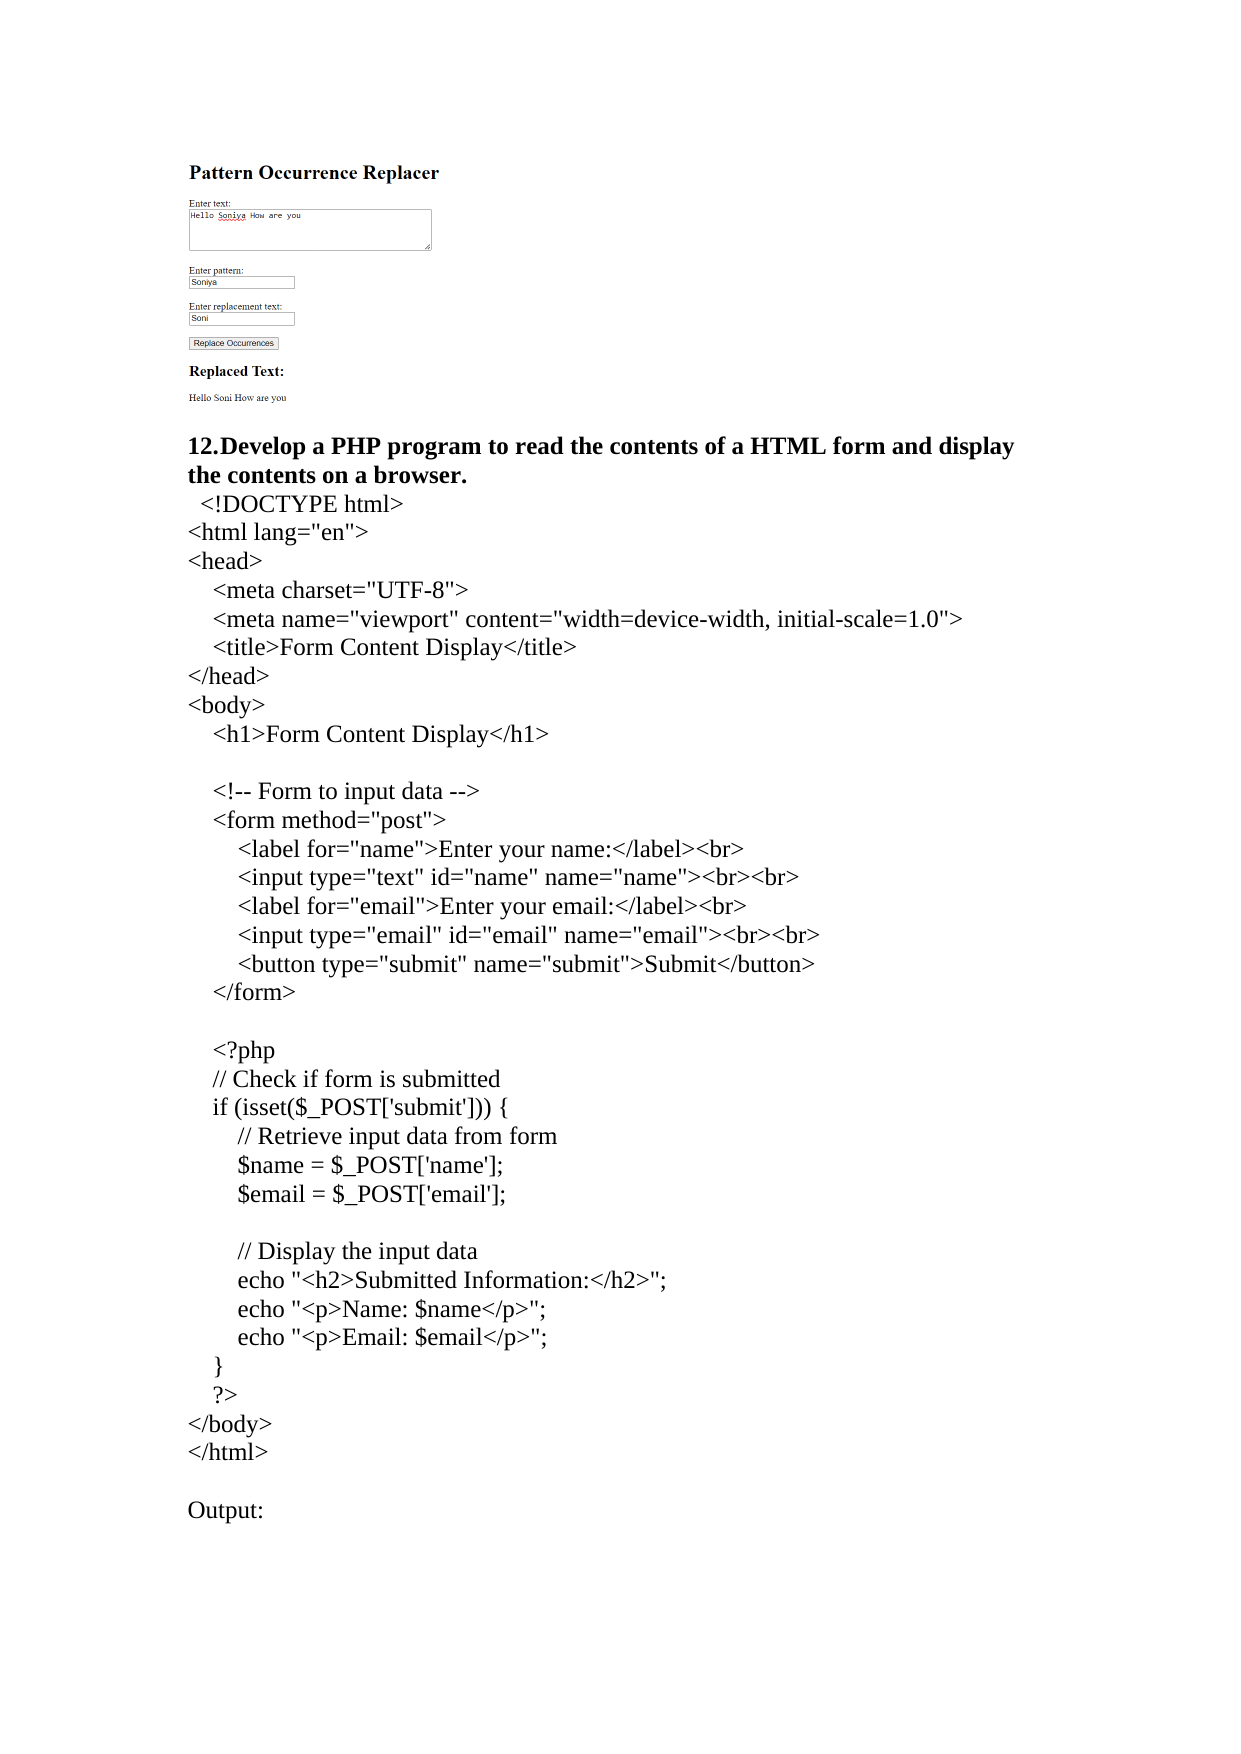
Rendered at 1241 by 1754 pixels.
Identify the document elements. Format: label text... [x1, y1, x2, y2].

picture [187, 150, 445, 406]
list <label for="name">Enter your name:</label><br> [187, 834, 1053, 862]
list <meta charset="UTF-8"> [187, 575, 1053, 604]
list echo "<p>Name: $name</p>"; [187, 1294, 1053, 1322]
list <?php [187, 1035, 1053, 1064]
list <input type="email" id="email" name="email"><br><br> [187, 920, 1053, 949]
list <h1>Form Content Display</h1> [187, 719, 1053, 747]
list </head> [187, 661, 1053, 690]
list <!-- Form to input data --> [187, 776, 1053, 805]
list echo "<p>Email: $email</p>"; [187, 1322, 1053, 1351]
list $name = $_POST['name']; [187, 1150, 1053, 1179]
list </body> [187, 1409, 1053, 1437]
list <button type="submit" name="submit">Submit</button> [187, 949, 1053, 977]
list // Retrieve input data from form [187, 1121, 1053, 1150]
list </form> [187, 977, 1053, 1006]
list <input type="text" id="name" name="name"><br><br> [187, 862, 1053, 891]
list echo "<h2>Submitted Information:</h2>"; [187, 1265, 1053, 1294]
list Output: [187, 1495, 1053, 1524]
list <form method="post"> [187, 805, 1053, 834]
list ?> [187, 1380, 1053, 1409]
list <html lang="en"> [187, 517, 1053, 546]
list <body> [187, 690, 1053, 719]
list // Display the input data [187, 1236, 1053, 1265]
list </html> [187, 1437, 1053, 1466]
list $email = $_POST['email']; [187, 1179, 1053, 1207]
list if (isset($_POST['submit'])) { [187, 1092, 1053, 1121]
list // Check if form is submitted [187, 1064, 1053, 1092]
list } [187, 1351, 1053, 1380]
list <title>Form Content Display</title> [187, 632, 1053, 661]
list Develop a PHP program to read the contents of a HTML form and display the contents on a browser. [187, 431, 1053, 489]
list <!DOCTYPE html> [187, 489, 1053, 517]
list <label for="email">Enter your email:</label><br> [187, 891, 1053, 920]
list <meta name="viewport" content="width=device-width, initial-scale=1.0"> [187, 604, 1053, 632]
list <head> [187, 546, 1053, 575]
